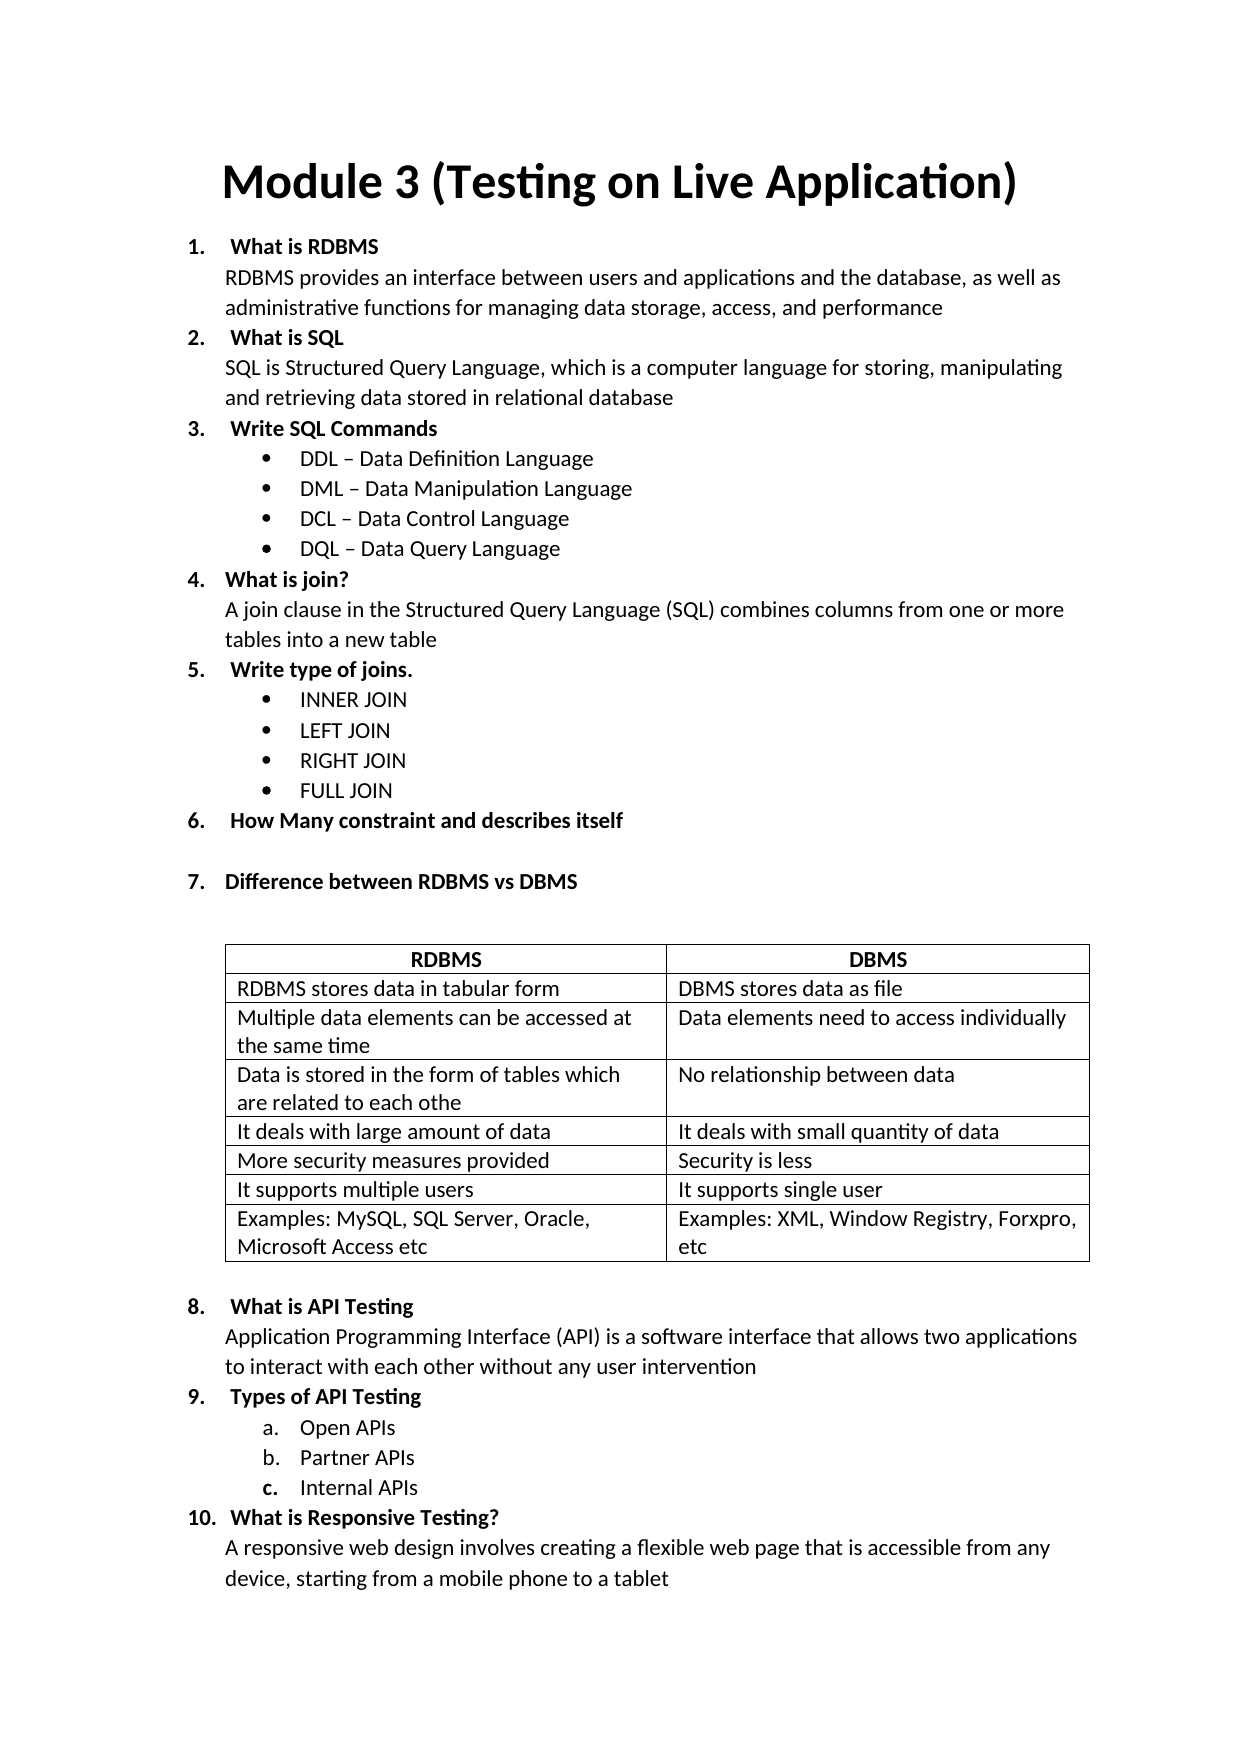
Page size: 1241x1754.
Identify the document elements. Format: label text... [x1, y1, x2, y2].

list DML – Data Manipulation Language [262, 474, 1090, 502]
table_cell It deals with large amount of data [226, 1117, 666, 1145]
list Application Programming Interface (API) is a software interface that allows two applications to interact with each other without any user intervention [225, 1322, 1090, 1380]
list LEFT JOIN [262, 716, 1090, 744]
table_cell Examples: XML, Window Registry, Forxpro, etc [667, 1205, 1089, 1261]
list DCL – Data Control Language [262, 504, 1090, 532]
table_cell It supports multiple users [226, 1175, 666, 1203]
list RDBMS provides an interface between users and applications and the database, as well as administrative functions for managing data storage, access, and performance [225, 263, 1090, 321]
list What is Responsive Testing? [187, 1503, 1090, 1531]
table_cell Security is less [667, 1146, 1089, 1174]
list FULL JOIN [262, 776, 1090, 804]
list What is RDBMS [187, 232, 1090, 261]
table_cell Multiple data elements can be accessed at the same time [226, 1003, 666, 1059]
list What is SQL [187, 323, 1090, 351]
table_cell DBMS stores data as file [667, 974, 1089, 1002]
list Partner APIs [262, 1443, 1090, 1471]
text Module 3 (Testing on Live Application) [150, 150, 1090, 211]
list How Many constraint and describes itself [187, 806, 1090, 834]
table_cell Data elements need to access individually [667, 1003, 1089, 1059]
list What is join? [187, 565, 1090, 593]
table_cell It supports single user [667, 1175, 1089, 1203]
table_cell No relationship between data [667, 1060, 1089, 1116]
list Types of API Testing [187, 1382, 1090, 1410]
list A responsive web design involves creating a flexible web page that is accessible from any device, starting from a mobile phone to a tablet [225, 1533, 1090, 1592]
list Write SQL Commands [187, 414, 1090, 442]
list DQL – Data Query Language [262, 534, 1090, 563]
list Internal APIs [262, 1473, 1090, 1501]
table_cell Data is stored in the form of tables which are related to each othe [226, 1060, 666, 1116]
table_header RDBMS [226, 945, 666, 973]
list SQL is Structured Query Language, which is a computer language for storing, manipulating and retrieving data stored in relational database [225, 353, 1090, 412]
list INNER JOIN [262, 686, 1090, 714]
list A join clause in the Structured Query Language (SQL) combines columns from one or more tables into a new table [225, 595, 1090, 653]
list What is API Testing [187, 1292, 1090, 1320]
list Open APIs [262, 1413, 1090, 1441]
table_cell Examples: MySQL, SQL Server, Oracle, Microsoft Access etc [226, 1205, 666, 1261]
table_cell More security measures provided [226, 1146, 666, 1174]
list Difference between RDBMS vs DBMS [187, 867, 1090, 895]
list Write type of joins. [187, 655, 1090, 683]
table_cell It deals with small quantity of data [667, 1117, 1089, 1145]
list RIGHT JOIN [262, 746, 1090, 774]
table_cell RDBMS stores data in tabular form [226, 974, 666, 1002]
table_header DBMS [667, 945, 1089, 973]
list DDL – Data Definition Language [262, 444, 1090, 472]
